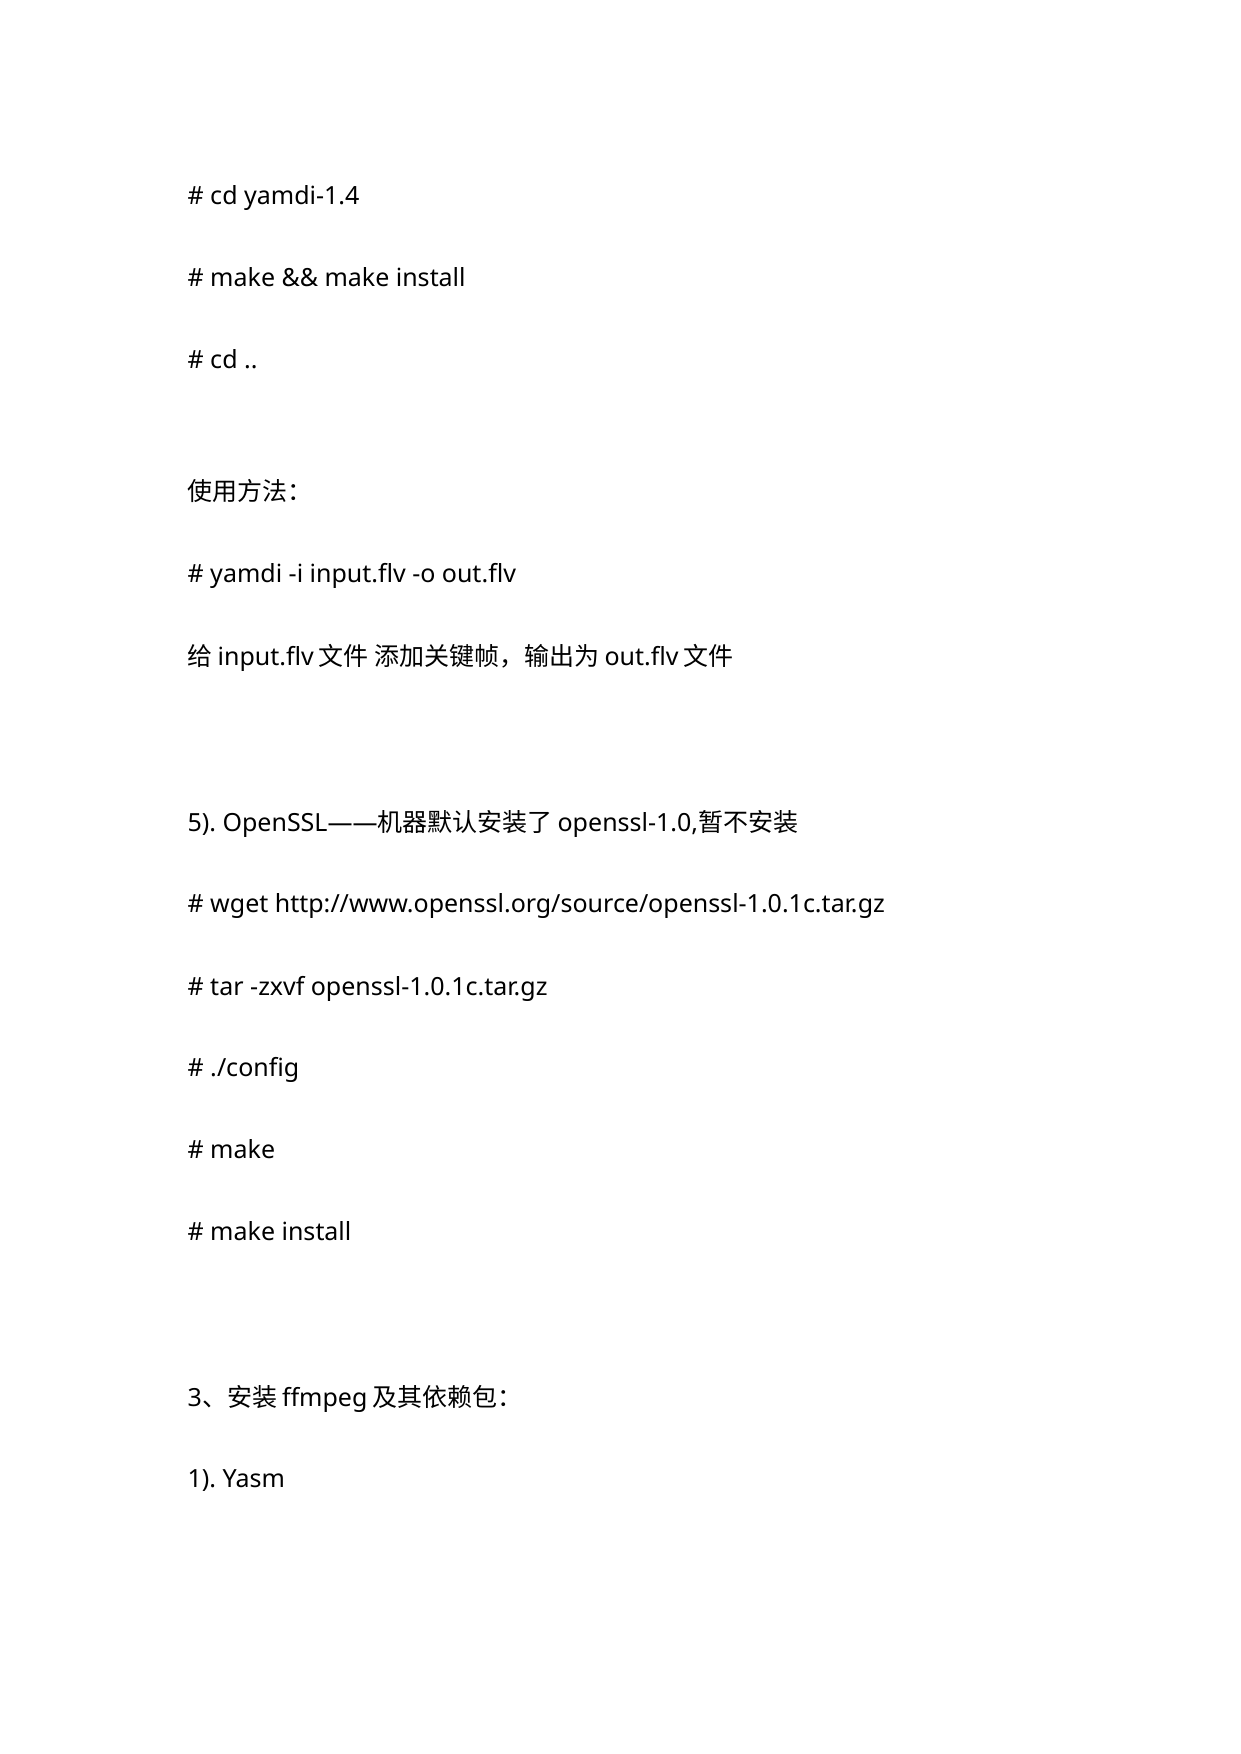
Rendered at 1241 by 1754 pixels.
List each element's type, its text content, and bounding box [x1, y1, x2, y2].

text # make install [187, 1199, 1053, 1264]
text # make [187, 1117, 1053, 1182]
text 5). OpenSSL——机器默认安装了openssl-1.0,暂不安装 [187, 788, 1053, 853]
text # wget http://www.openssl.org/source/openssl-1.0.1c.tar.gz [187, 871, 1053, 936]
text # make && make install [187, 244, 1053, 309]
text # yamdi -i input.flv -o out.flv [187, 541, 1053, 606]
text # cd yamdi-1.4 [187, 162, 1053, 227]
text # tar -zxvf openssl-1.0.1c.tar.gz [187, 953, 1053, 1018]
text # cd .. [187, 326, 1053, 391]
text # ./config [187, 1035, 1053, 1100]
text 1). Yasm [187, 1446, 1053, 1511]
text 给input.flv文件 添加关键帧，输出为out.flv文件 [187, 622, 1053, 687]
text 使用方法： [187, 457, 1053, 522]
text 3、安装ffmpeg及其依赖包： [187, 1363, 1053, 1428]
